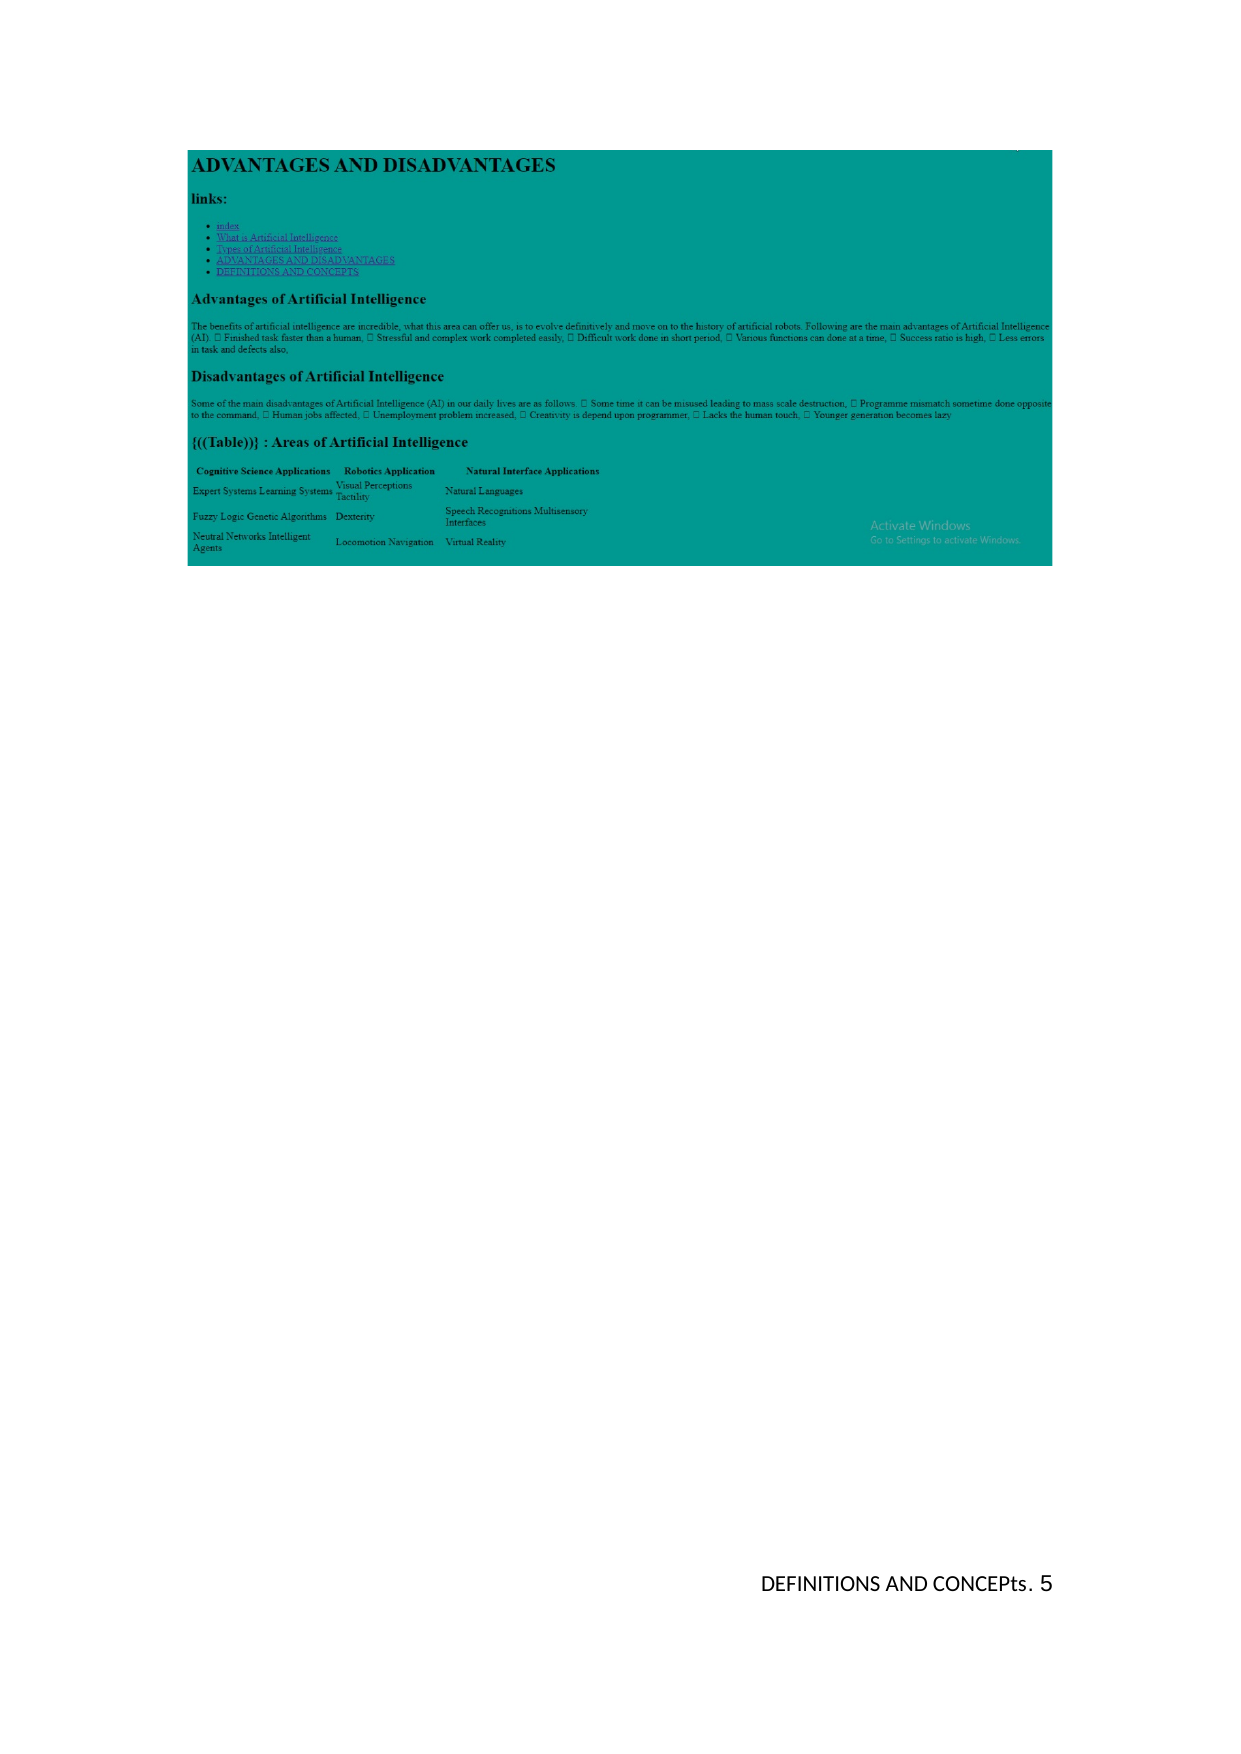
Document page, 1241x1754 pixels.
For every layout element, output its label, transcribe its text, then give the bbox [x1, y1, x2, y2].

picture [187, 150, 1053, 566]
text 5 .DEFINITIONS AND CONCEPts [187, 1569, 1053, 1597]
